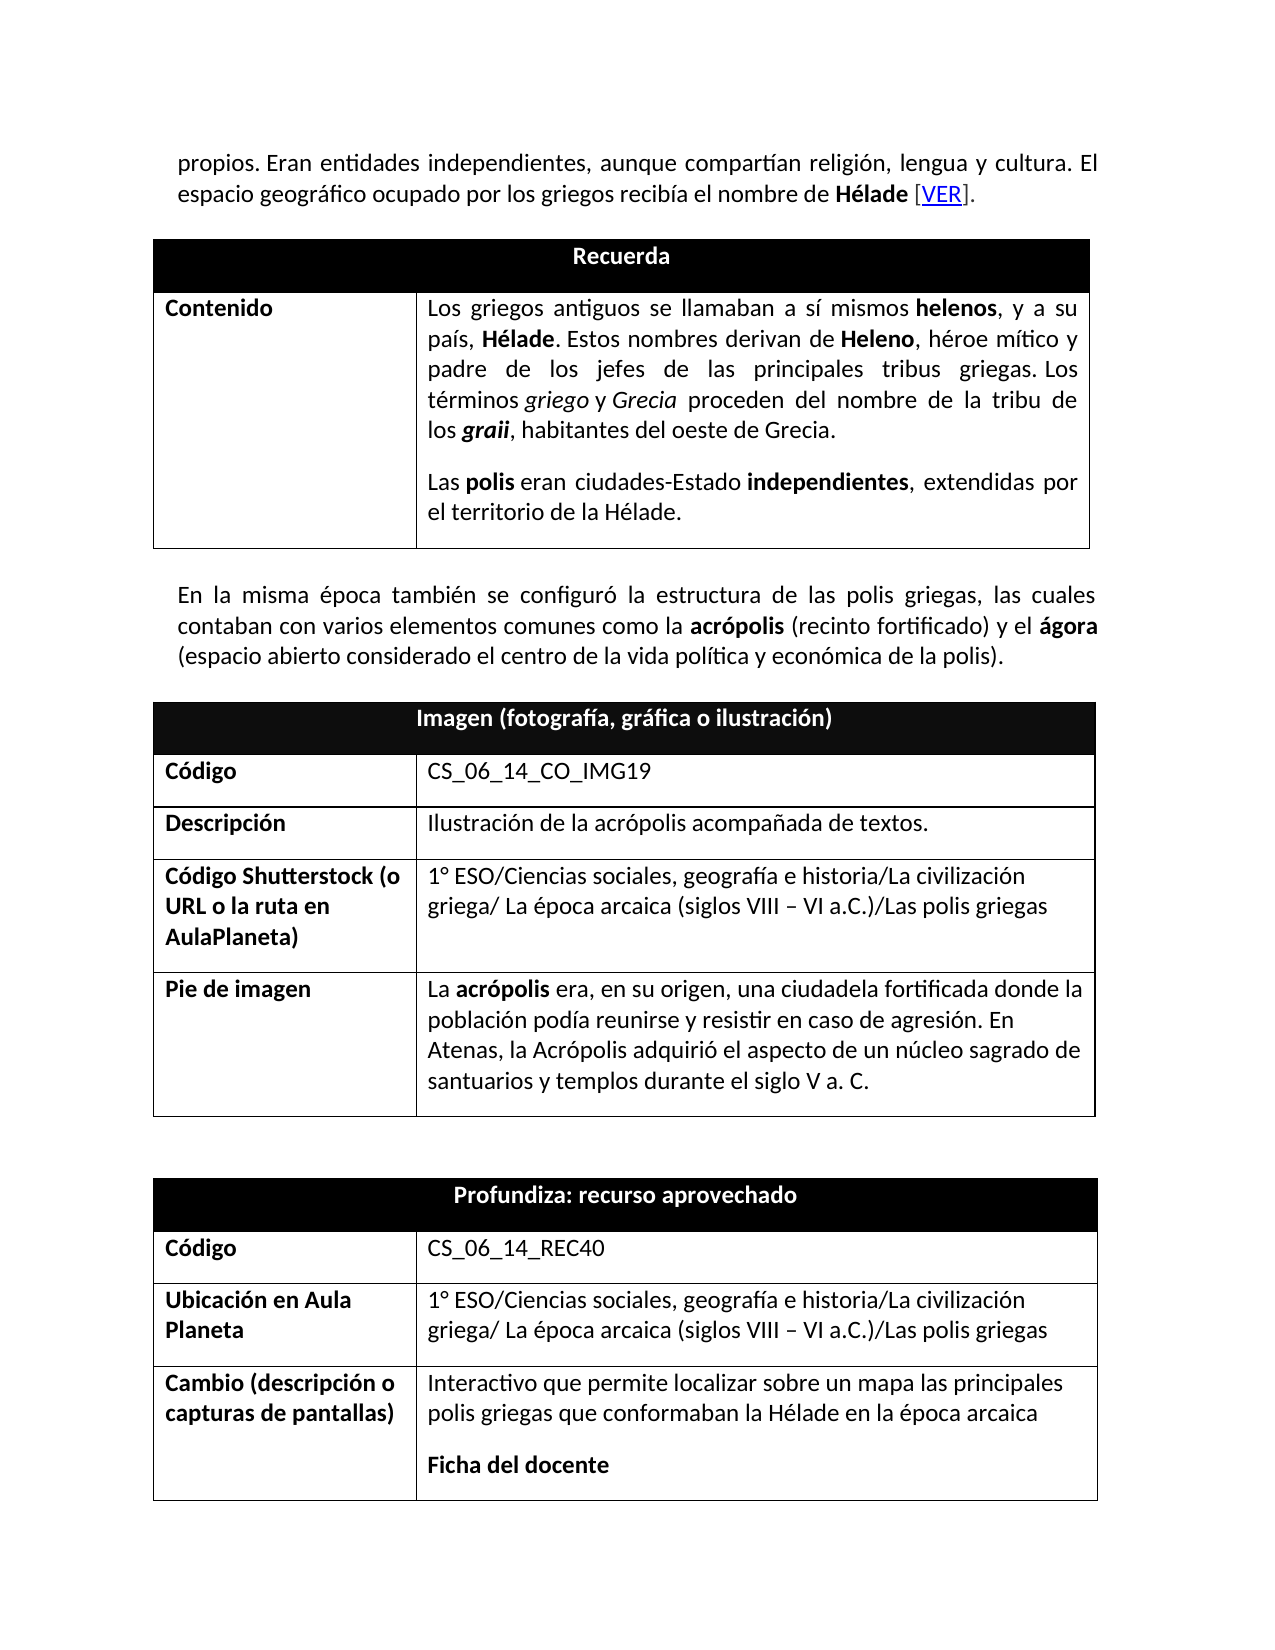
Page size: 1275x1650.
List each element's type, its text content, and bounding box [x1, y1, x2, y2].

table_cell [417, 1367, 1097, 1500]
text En la misma época también se configuró la estructura de las polis griegas, las cuales contaban con varios elementos comunes como la acrópolis (recinto fortificado) y el ágora (espacio abierto considerado el centro de la vida política y económica de la polis). [177, 579, 1098, 671]
table_cell 1° ESO/Ciencias sociales, geografía e historia/La civilización griega/ La época arcaica (siglos VIII – VI a.C.)/Las polis griegas [417, 1284, 1097, 1366]
table_cell 1° ESO/Ciencias sociales, geografía e historia/La civilización griega/ La época arcaica (siglos VIII – VI a.C.)/Las polis griegas [417, 860, 1094, 972]
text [177, 148, 1098, 209]
table_cell Los griegos antiguos se llamaban a sí mismos helenos, y a su país, Hélade. Estos nombres derivan de Heleno, héroe mítico y padre de los jefes de las principales tribus griegas. Los términos griego y Grecia proceden del nombre de la tribu de los graii, habitantes del oeste de Grecia. Las polis eran ciudades-Estado independientes, extendidas por el territorio de la Hélade. [417, 293, 1089, 548]
table_header Recuerda [154, 240, 1089, 292]
table_cell CS_06_14_REC40 [417, 1232, 1097, 1283]
table_cell La acrópolis era, en su origen, una ciudadela fortificada donde la población podía reunirse y resistir en caso de agresión. En Atenas, la Acrópolis adquirió el aspecto de un núcleo sagrado de santuarios y templos durante el siglo V a. C. [417, 973, 1094, 1116]
table_cell Código [154, 755, 416, 806]
table_cell Ubicación en Aula Planeta [154, 1284, 416, 1366]
table_cell CS_06_14_CO_IMG19 [417, 755, 1094, 806]
table_cell Ilustración de la acrópolis acompañada de textos. [417, 808, 1094, 859]
table_cell Descripción [154, 808, 416, 859]
table_cell Código Shutterstock (o URL o la ruta en AulaPlaneta) [154, 860, 416, 972]
table_cell Pie de imagen [154, 973, 416, 1116]
table_header Imagen (fotografía, gráfica o ilustración) [154, 703, 1094, 754]
table_header Profundiza: recurso aprovechado [154, 1179, 1097, 1231]
table_cell Código [154, 1232, 416, 1283]
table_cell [154, 1367, 416, 1500]
table_cell Contenido [154, 293, 416, 548]
